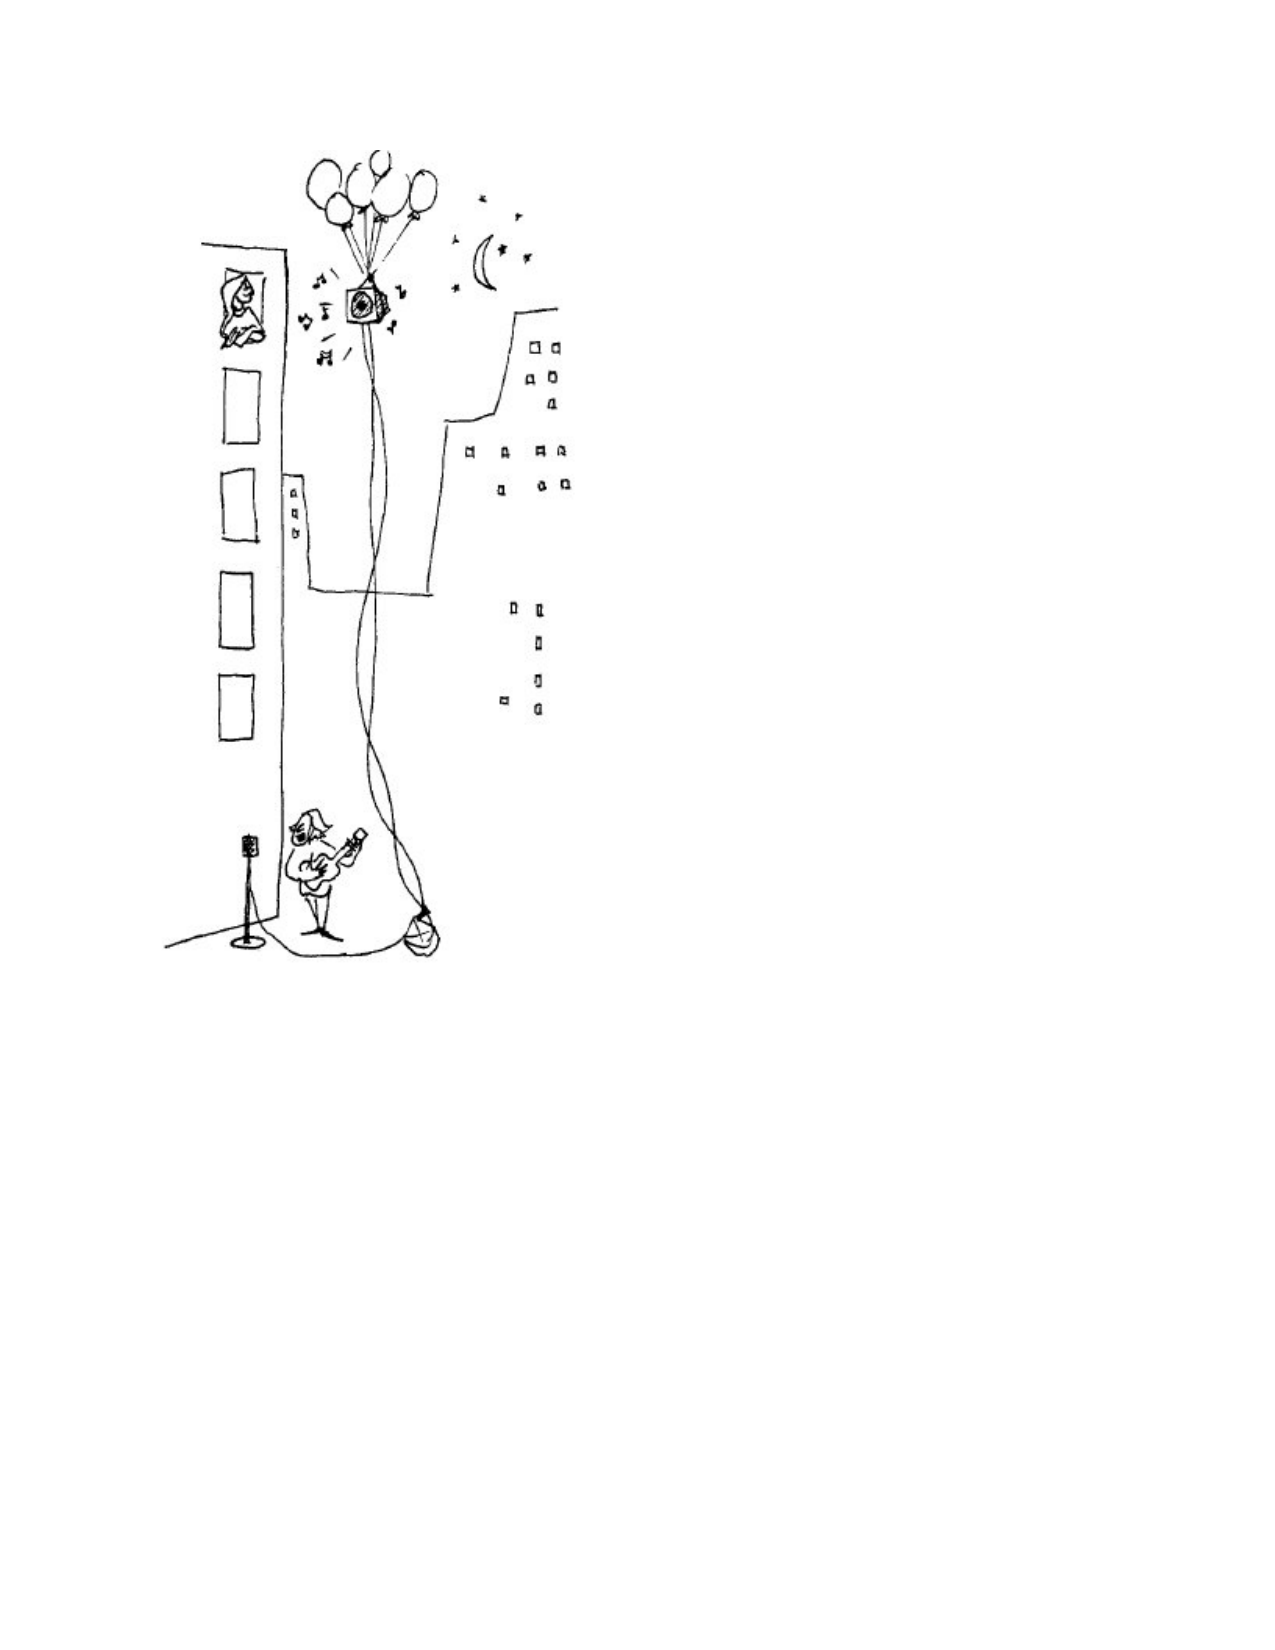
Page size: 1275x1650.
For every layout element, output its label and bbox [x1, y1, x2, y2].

picture [150, 150, 614, 972]
